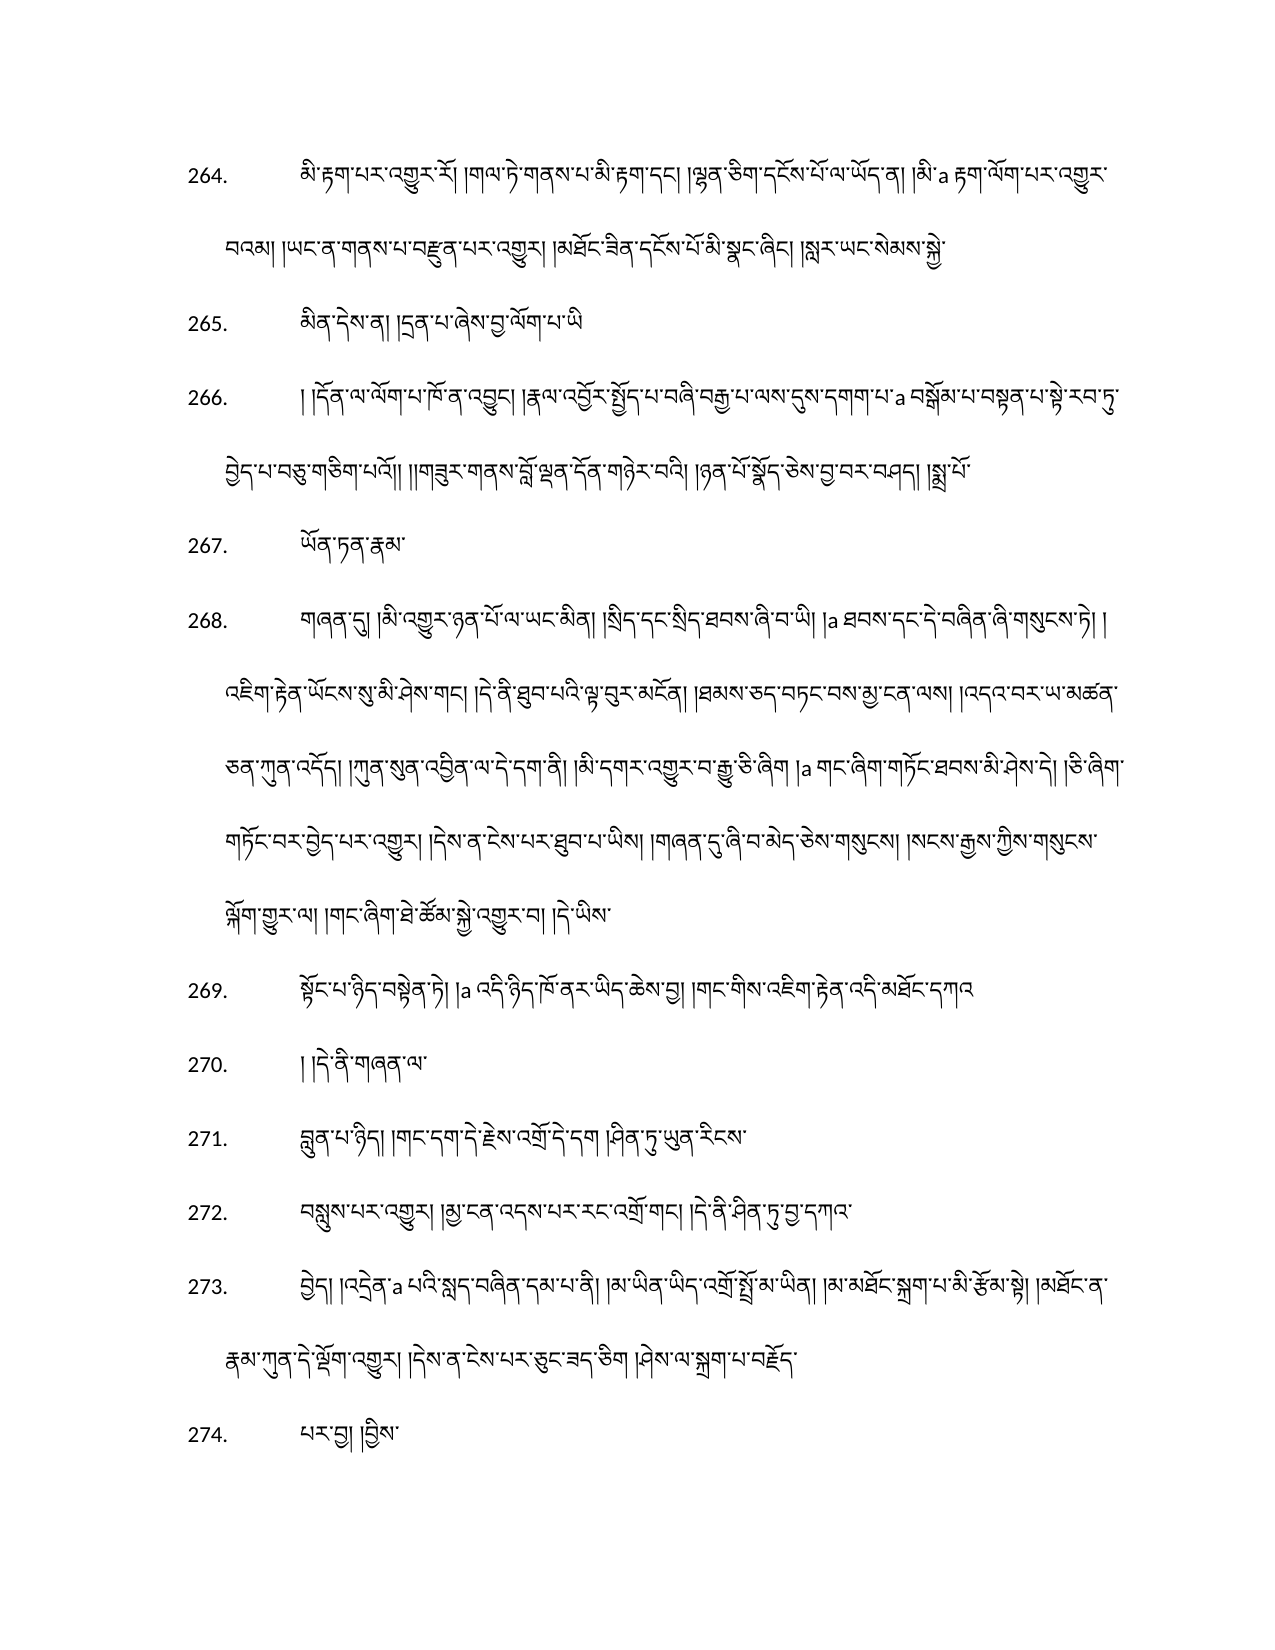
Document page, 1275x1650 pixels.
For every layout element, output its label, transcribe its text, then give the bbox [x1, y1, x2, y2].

list གཞན་དུ། །མི་འགྱུར་ཉན་པོ་ལ་ཡང་མིན། །སྲིད་དང་སྲིད་ཐབས་ཞི་བ་ཡི། །aཐབས་དང་དེ་བཞིན་ཞི་གསུངས་ཏེ། །འཇིག་རྟེན་ཡོངས་སུ་མི་ཤེས་གང། །དེ་ནི་ཐུབ་པའི་ལྟ་བུར་མངོན། །ཐམས་ཅད་བཏང་བས་མྱ་ངན་ལས། །འདའ་བར་ཡ་མཚན་ཅན་ཀུན་འདོད། །ཀུན་སུན་འབྱིན་ལ་དེ་དག་ནི། །མི་དགར་འགྱུར་བ་རྒྱུ་ཅི་ཞིག །aགང་ཞིག་གཏོང་ཐབས་མི་ཤེས་དེ། །ཅི་ཞིག་གཏོང་བར་བྱེད་པར་འགྱུར། །དེས་ན་ངེས་པར་ཐུབ་པ་ཡིས། །གཞན་དུ་ཞི་བ་མེད་ཅེས་གསུངས། །སངས་རྒྱས་ཀྱིས་གསུངས་ལྐོག་གྱུར་ལ། །གང་ཞིག་ཐེ་ཚོམ་སྐྱེ་འགྱུར་བ། །དེ་ཡིས་ [187, 594, 1125, 955]
list མི་རྟག་པར་འགྱུར་རོ། །གལ་ཏེ་གནས་པ་མི་རྟག་དང། །ལྷན་ཅིག་དངོས་པོ་ལ་ཡོད་ན། །མི་aརྟག་ལོག་པར་འགྱུར་བའམ། །ཡང་ན་གནས་པ་བརྫུན་པར་འགྱུར། །མཐོང་ཟིན་དངོས་པོ་མི་སྣང་ཞིང། །སླར་ཡང་སེམས་སྐྱེ་ [187, 150, 1125, 288]
list བླུན་པ་ཉིད། །གང་དག་དེ་རྗེས་འགྲོ་དེ་དག །ཤིན་ཏུ་ཡུན་རིངས་ [187, 1113, 1125, 1177]
list བྱེད། །འདྲེན་aཔའི་སླད་བཞིན་དམ་པ་ནི། །མ་ཡིན་ཡིད་འགྲོ་སྤྲོ་མ་ཡིན། །མ་མཐོང་སྐྲག་པ་མི་རྩོམ་སྟེ། །མཐོང་ན་རྣམ་ཀུན་དེ་ལྡོག་འགྱུར། །དེས་ན་ངེས་པར་ཅུང་ཟད་ཅིག །ཤེས་ལ་སྐྲག་པ་བརྗོད་ [187, 1261, 1125, 1399]
list པར་བྱ། །བྱིས་ [187, 1409, 1125, 1473]
list མིན་དེས་ན། །དྲན་པ་ཞེས་བྱ་ལོག་པ་ཡི [187, 298, 1125, 363]
list བསླུས་པར་འགྱུར། །མྱ་ངན་འདས་པར་རང་འགྲོ་གང། །དེ་ནི་ཤིན་ཏུ་བྱ་དཀའ་ [187, 1187, 1125, 1251]
list ། །དེ་ནི་གཞན་ལ་ [187, 1039, 1125, 1103]
list སྟོང་པ་ཉིད་བསྟེན་ཏེ། །aའདི་ཉིད་ཁོ་ནར་ཡིད་ཆེས་བྱ། །གང་གིས་འཇིག་རྟེན་འདི་མཐོང་དཀའ [187, 965, 1125, 1029]
list ། །དོན་ལ་ལོག་པ་ཁོ་ན་འབྱུང། །རྣལ་འབྱོར་སྤྱོད་པ་བཞི་བརྒྱ་པ་ལས་དུས་དགག་པ་aབསྒོམ་པ་བསྟན་པ་སྟེ་རབ་ཏུ་བྱེད་པ་བཅུ་གཅིག་པའོ།། །།གཟུར་གནས་བློ་ལྡན་དོན་གཉེར་བའི། །ཉན་པོ་སྣོད་ཅེས་བྱ་བར་བཤད། །སྨྲ་པོ་ [187, 372, 1125, 511]
list ཡོན་ཏན་རྣམ་ [187, 520, 1125, 585]
